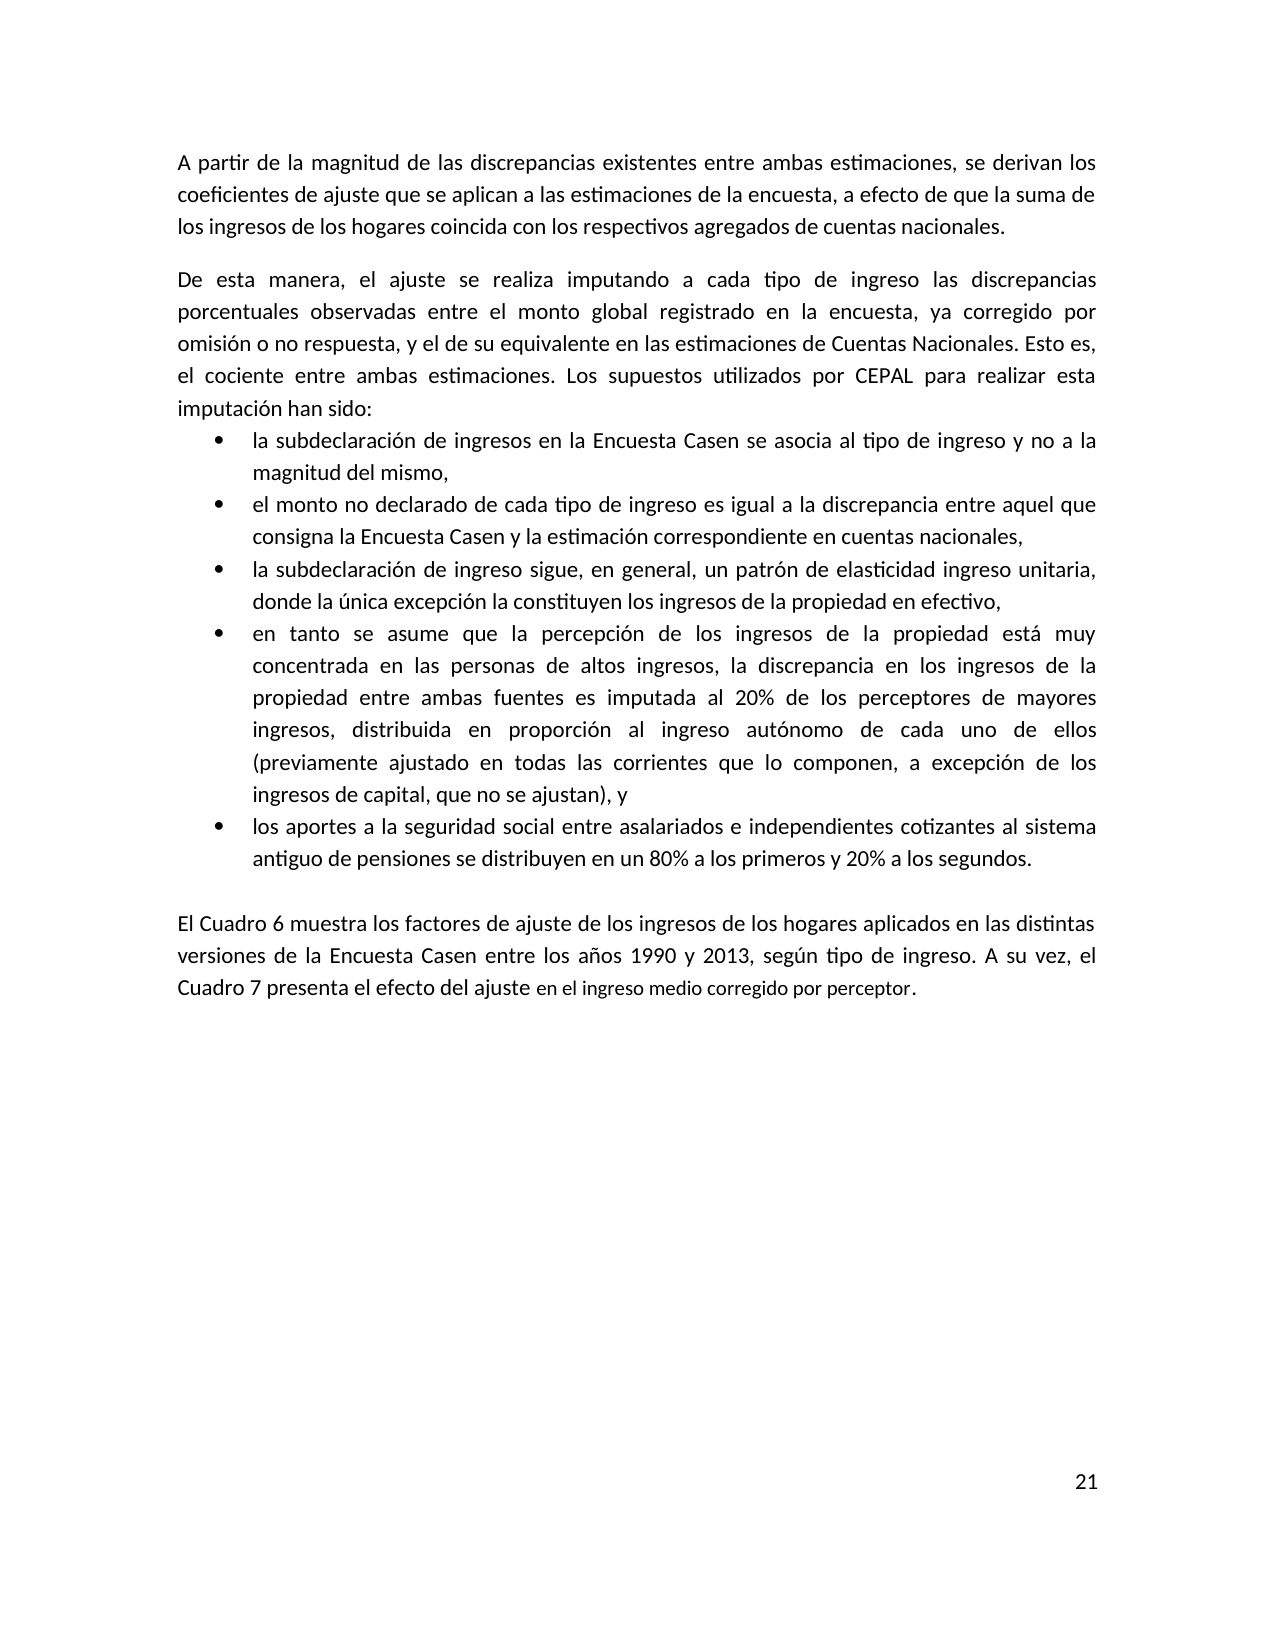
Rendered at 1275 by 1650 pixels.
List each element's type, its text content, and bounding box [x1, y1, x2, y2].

list en tanto se asume que la percepción de los ingresos de la propiedad está muy concentrada en las personas de altos ingresos, la discrepancia en los ingresos de la propiedad entre ambas fuentes es imputada al 20% de los perceptores de mayores ingresos, distribuida en proporción al ingreso autónomo de cada uno de ellos (previamente ajustado en todas las corrientes que lo componen, a excepción de los ingresos de capital, que no se ajustan), y [215, 619, 1098, 808]
list el monto no declarado de cada tipo de ingreso es igual a la discrepancia entre aquel que consigna la Encuesta Casen y la estimación correspondiente en cuentas nacionales, [215, 490, 1098, 551]
list los aportes a la seguridad social entre asalariados e independientes cotizantes al sistema antiguo de pensiones se distribuyen en un 80% a los primeros y 20% a los segundos. [215, 812, 1098, 872]
list la subdeclaración de ingresos en la Encuesta Casen se asocia al tipo de ingreso y no a la magnitud del mismo, [215, 426, 1098, 486]
text De esta manera, el ajuste se realiza imputando a cada tipo de ingreso las discrepancias porcentuales observadas entre el monto global registrado en la encuesta, ya corregido por omisión o no respuesta, y el de su equivalente en las estimaciones de Cuentas Nacionales. Esto es, el cociente entre ambas estimaciones. Los supuestos utilizados por CEPAL para realizar esta imputación han sido: [177, 265, 1098, 422]
text A partir de la magnitud de las discrepancias existentes entre ambas estimaciones, se derivan los coeficientes de ajuste que se aplican a las estimaciones de la encuesta, a efecto de que la suma de los ingresos de los hogares coincida con los respectivos agregados de cuentas nacionales. [177, 148, 1098, 240]
text El Cuadro 6 muestra los factores de ajuste de los ingresos de los hogares aplicados en las distintas versiones de la Encuesta Casen entre los años 1990 y 2013, según tipo de ingreso. A su vez, el Cuadro 7 presenta el efecto del ajuste en el ingreso medio corregido por perceptor. [177, 909, 1098, 1001]
list la subdeclaración de ingreso sigue, en general, un patrón de elasticidad ingreso unitaria, donde la única excepción la constituyen los ingresos de la propiedad en efectivo, [215, 555, 1098, 615]
